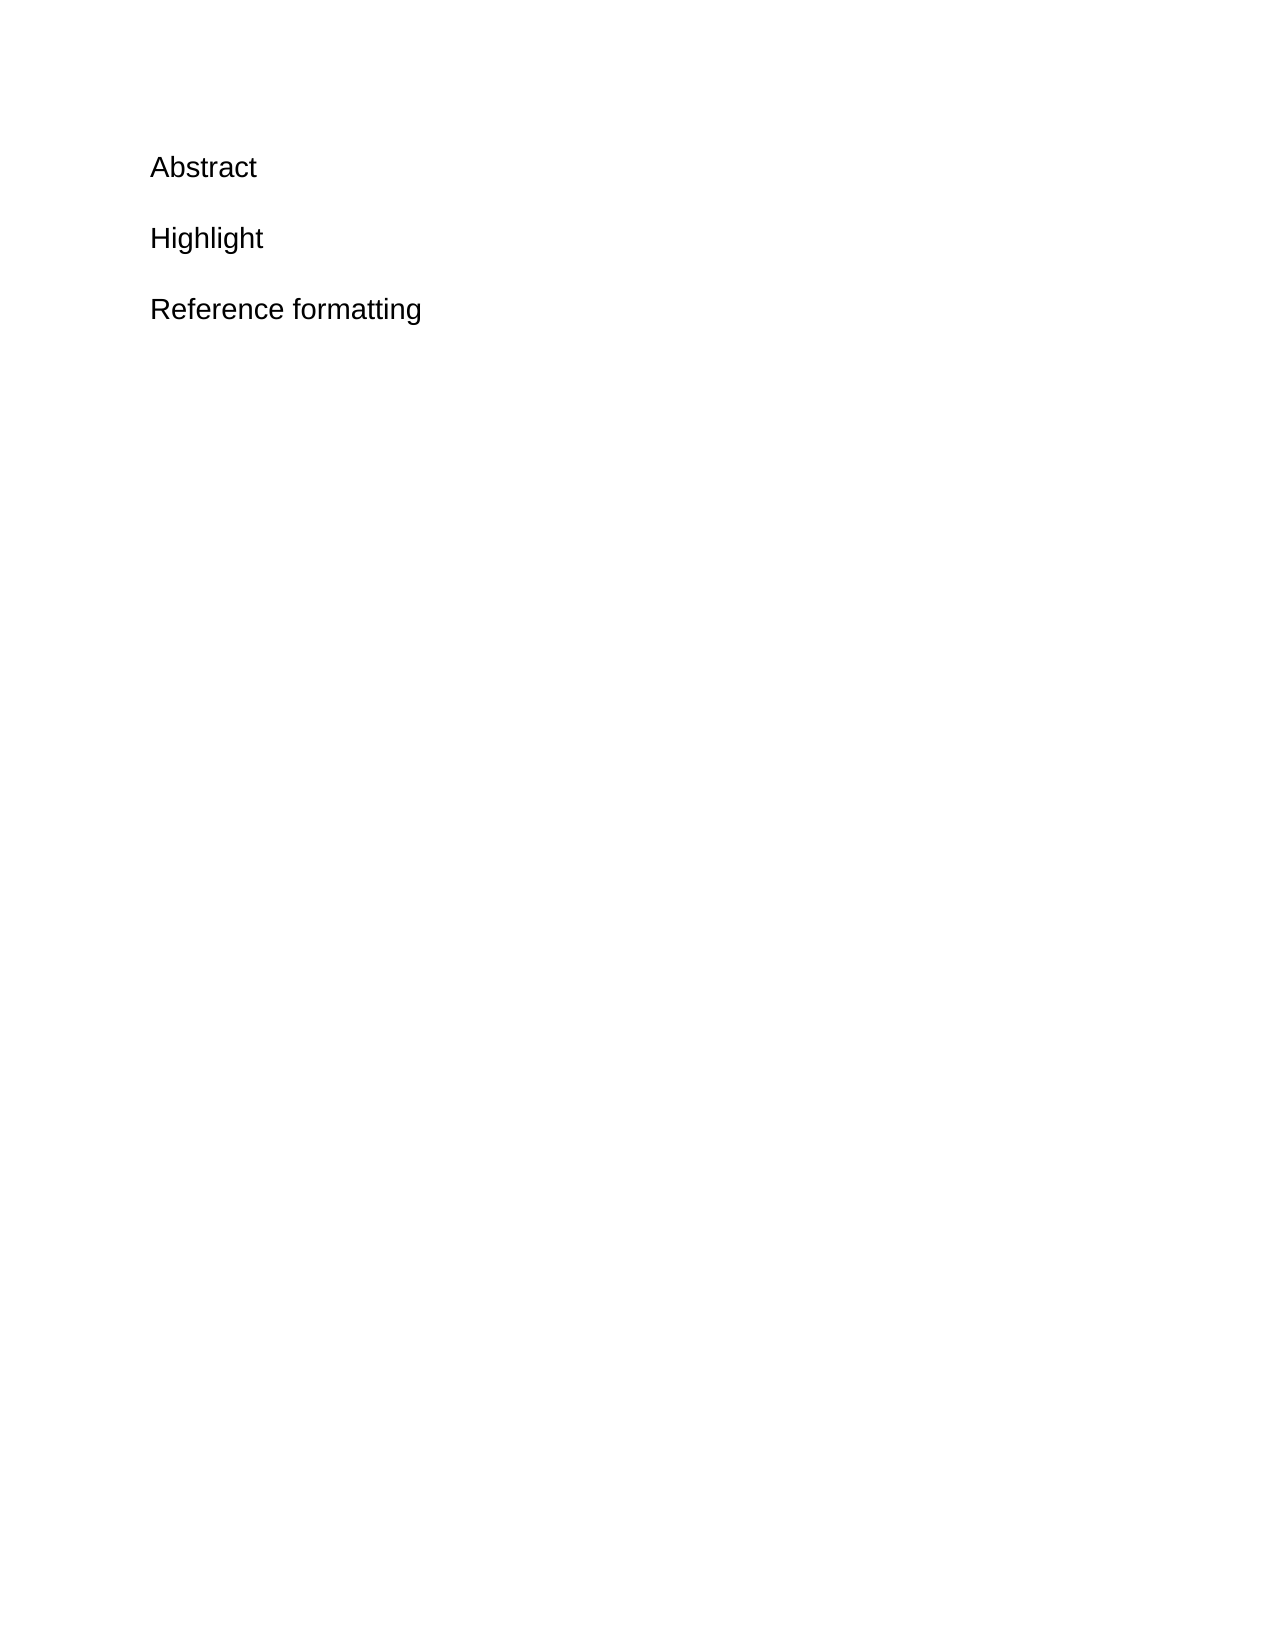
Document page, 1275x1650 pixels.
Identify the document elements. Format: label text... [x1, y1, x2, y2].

text Reference formatting [150, 292, 1125, 326]
text Highlight [150, 221, 1125, 255]
text Abstract [150, 150, 1125, 183]
